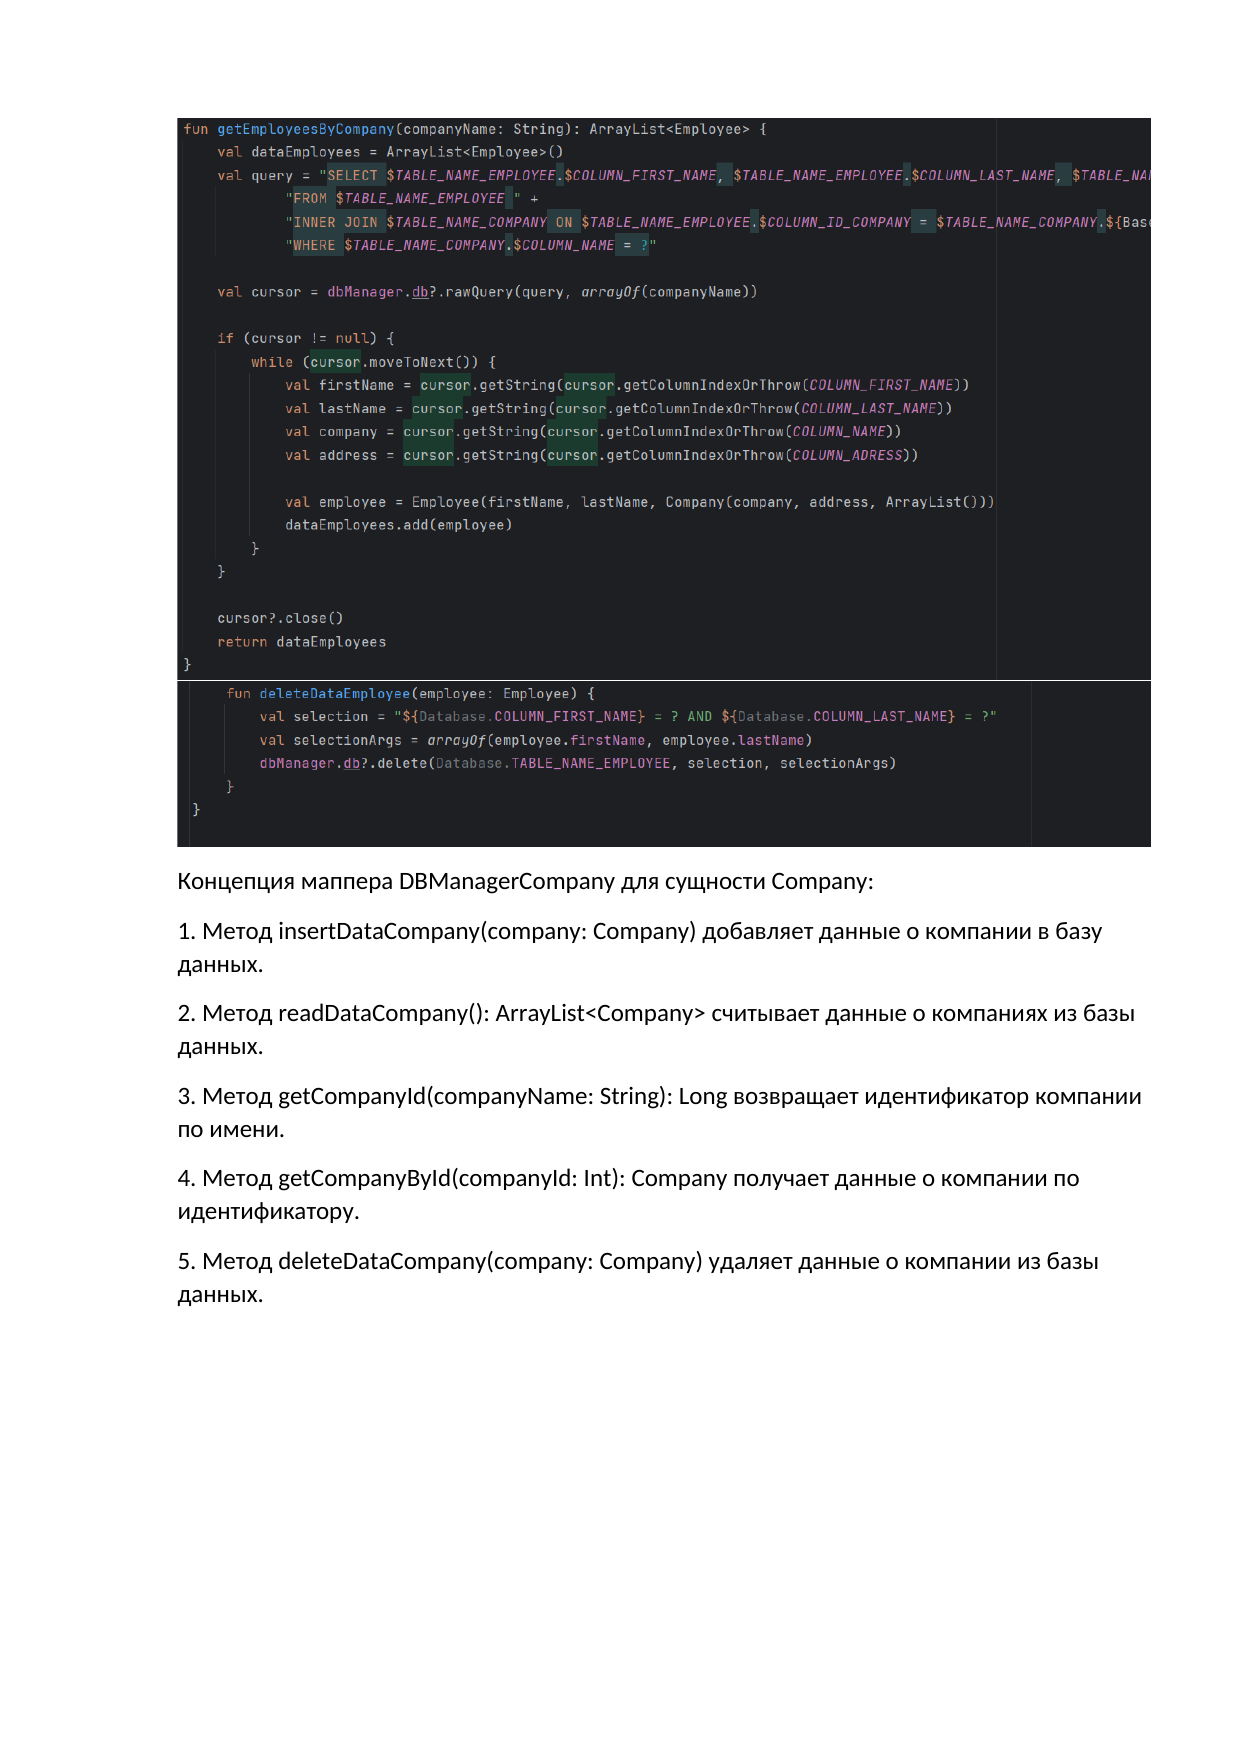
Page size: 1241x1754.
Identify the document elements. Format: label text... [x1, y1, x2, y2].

text 4. Метод getCompanyById(companyId: Int): Company получает данные о компании по идентификатору. [177, 1162, 1152, 1226]
picture [177, 118, 1151, 680]
text 3. Метод getCompanyId(companyName: String): Long возвращает идентификатор компании по имени. [177, 1080, 1152, 1143]
text Концепция маппера DBManagerCompany для сущности Company: [177, 865, 1152, 896]
text 2. Метод readDataCompany(): ArrayList<Company> считывает данные о компаниях из базы данных. [177, 997, 1152, 1061]
text 5. Метод deleteDataCompany(company: Company) удаляет данные о компании из базы данных. [177, 1245, 1152, 1308]
text 1. Метод insertDataCompany(company: Company) добавляет данные о компании в базу данных. [177, 915, 1152, 978]
picture [177, 681, 1151, 847]
